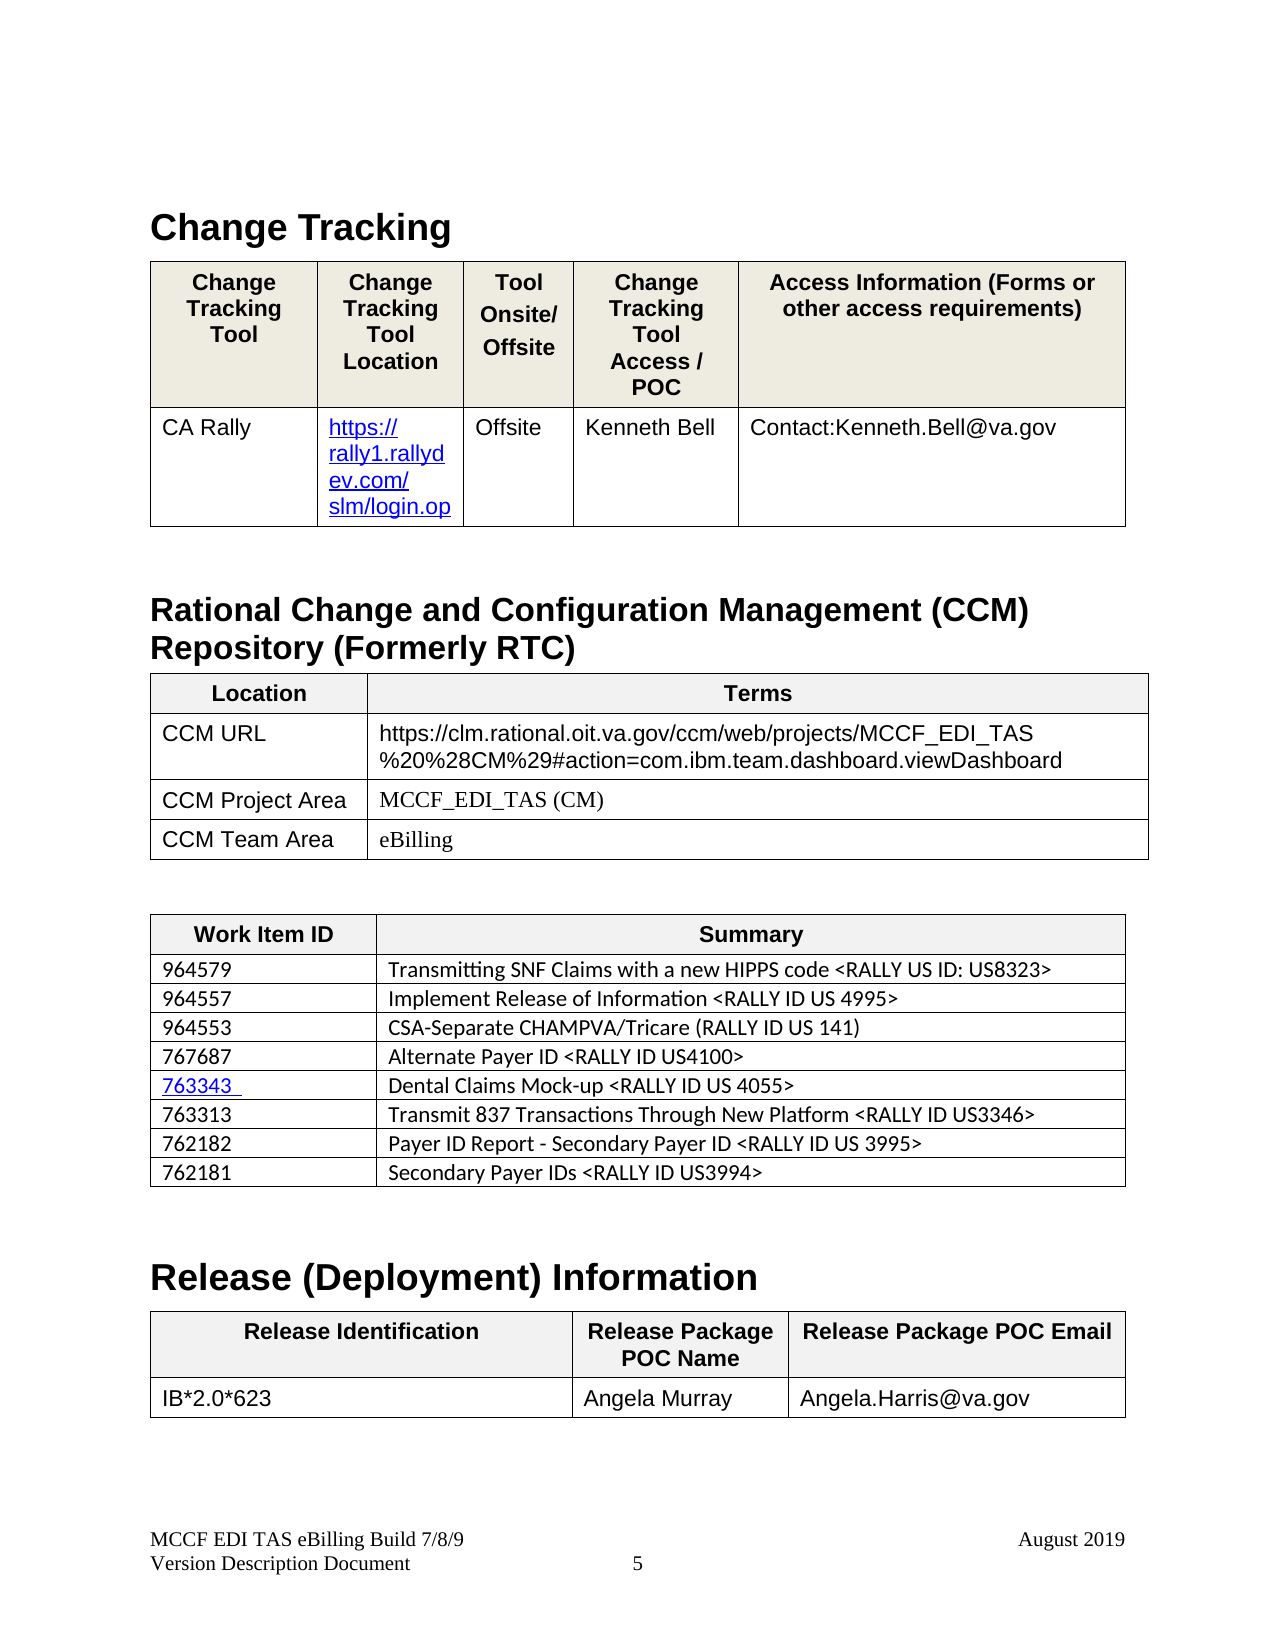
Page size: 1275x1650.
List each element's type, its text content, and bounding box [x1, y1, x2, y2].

table_cell Contact:Kenneth.Bell@va.gov [739, 408, 1125, 526]
table_cell Implement Release of Information <RALLY ID US 4995> [377, 984, 1125, 1012]
table_header Summary [377, 915, 1125, 954]
table_header Work Item ID [151, 915, 376, 954]
table_header Access Information (Forms or other access requirements) [739, 262, 1125, 407]
table_cell Payer ID Report - Secondary Payer ID <RALLY ID US 3995> [377, 1129, 1125, 1157]
table_cell 763313 [151, 1100, 376, 1128]
table_cell CA Rally [151, 408, 317, 526]
table_cell Transmit 837 Transactions Through New Platform <RALLY ID US3346> [377, 1100, 1125, 1128]
table_cell CCM Project Area [151, 780, 367, 819]
table_header Change Tracking Tool Location [318, 262, 463, 407]
table_cell Kenneth Bell [574, 408, 738, 526]
table_header Release Package POC Name [573, 1312, 788, 1377]
table_cell Transmitting SNF Claims with a new HIPPS code <RALLY US ID: US8323> [377, 955, 1125, 983]
table_header Terms [368, 674, 1148, 713]
table_header Release Package POC Email [789, 1312, 1125, 1377]
table_cell 762182 [151, 1129, 376, 1157]
table_cell Secondary Payer IDs <RALLY ID US3994> [377, 1158, 1125, 1186]
table_header Location [151, 674, 367, 713]
table_cell Offsite [464, 408, 573, 526]
subtitle Change Tracking [150, 206, 1125, 249]
table_header Change Tracking Tool Access / POC [574, 262, 738, 407]
table_cell 762181 [151, 1158, 376, 1186]
table_cell 964579 [151, 955, 376, 983]
table_cell CCM URL [151, 714, 367, 779]
table_cell eBilling [368, 820, 1148, 859]
subtitle Rational Change and Configuration Management (CCM) Repository (Formerly RTC) [150, 590, 1125, 667]
table_header Tool Onsite/ Offsite [464, 262, 573, 407]
table_cell https://rally1.rallydev.com/slm/login.op [318, 408, 463, 526]
table_cell CCM Team Area [151, 820, 367, 859]
table_cell IB*2.0*623 [151, 1378, 572, 1417]
table_cell https://clm.rational.oit.va.gov/ccm/web/projects/MCCF_EDI_TAS%20%28CM%29#action=com.ibm.team.dashboard.viewDashboard [368, 714, 1148, 779]
table_cell 763343 [151, 1071, 376, 1099]
table_cell Alternate Payer ID <RALLY ID US4100> [377, 1042, 1125, 1070]
table_cell 964557 [151, 984, 376, 1012]
table_cell 767687 [151, 1042, 376, 1070]
table_cell MCCF_EDI_TAS (CM) [368, 780, 1148, 819]
subtitle Release (Deployment) Information [150, 1255, 1125, 1298]
table_cell Angela Murray [573, 1378, 788, 1417]
table_header Release Identification [151, 1312, 572, 1377]
table_cell Angela.Harris@va.gov [789, 1378, 1125, 1417]
table_cell Dental Claims Mock-up <RALLY ID US 4055> [377, 1071, 1125, 1099]
table_cell CSA-Separate CHAMPVA/Tricare (RALLY ID US 141) [377, 1013, 1125, 1041]
table_cell 964553 [151, 1013, 376, 1041]
table_header Change Tracking Tool [151, 262, 317, 407]
